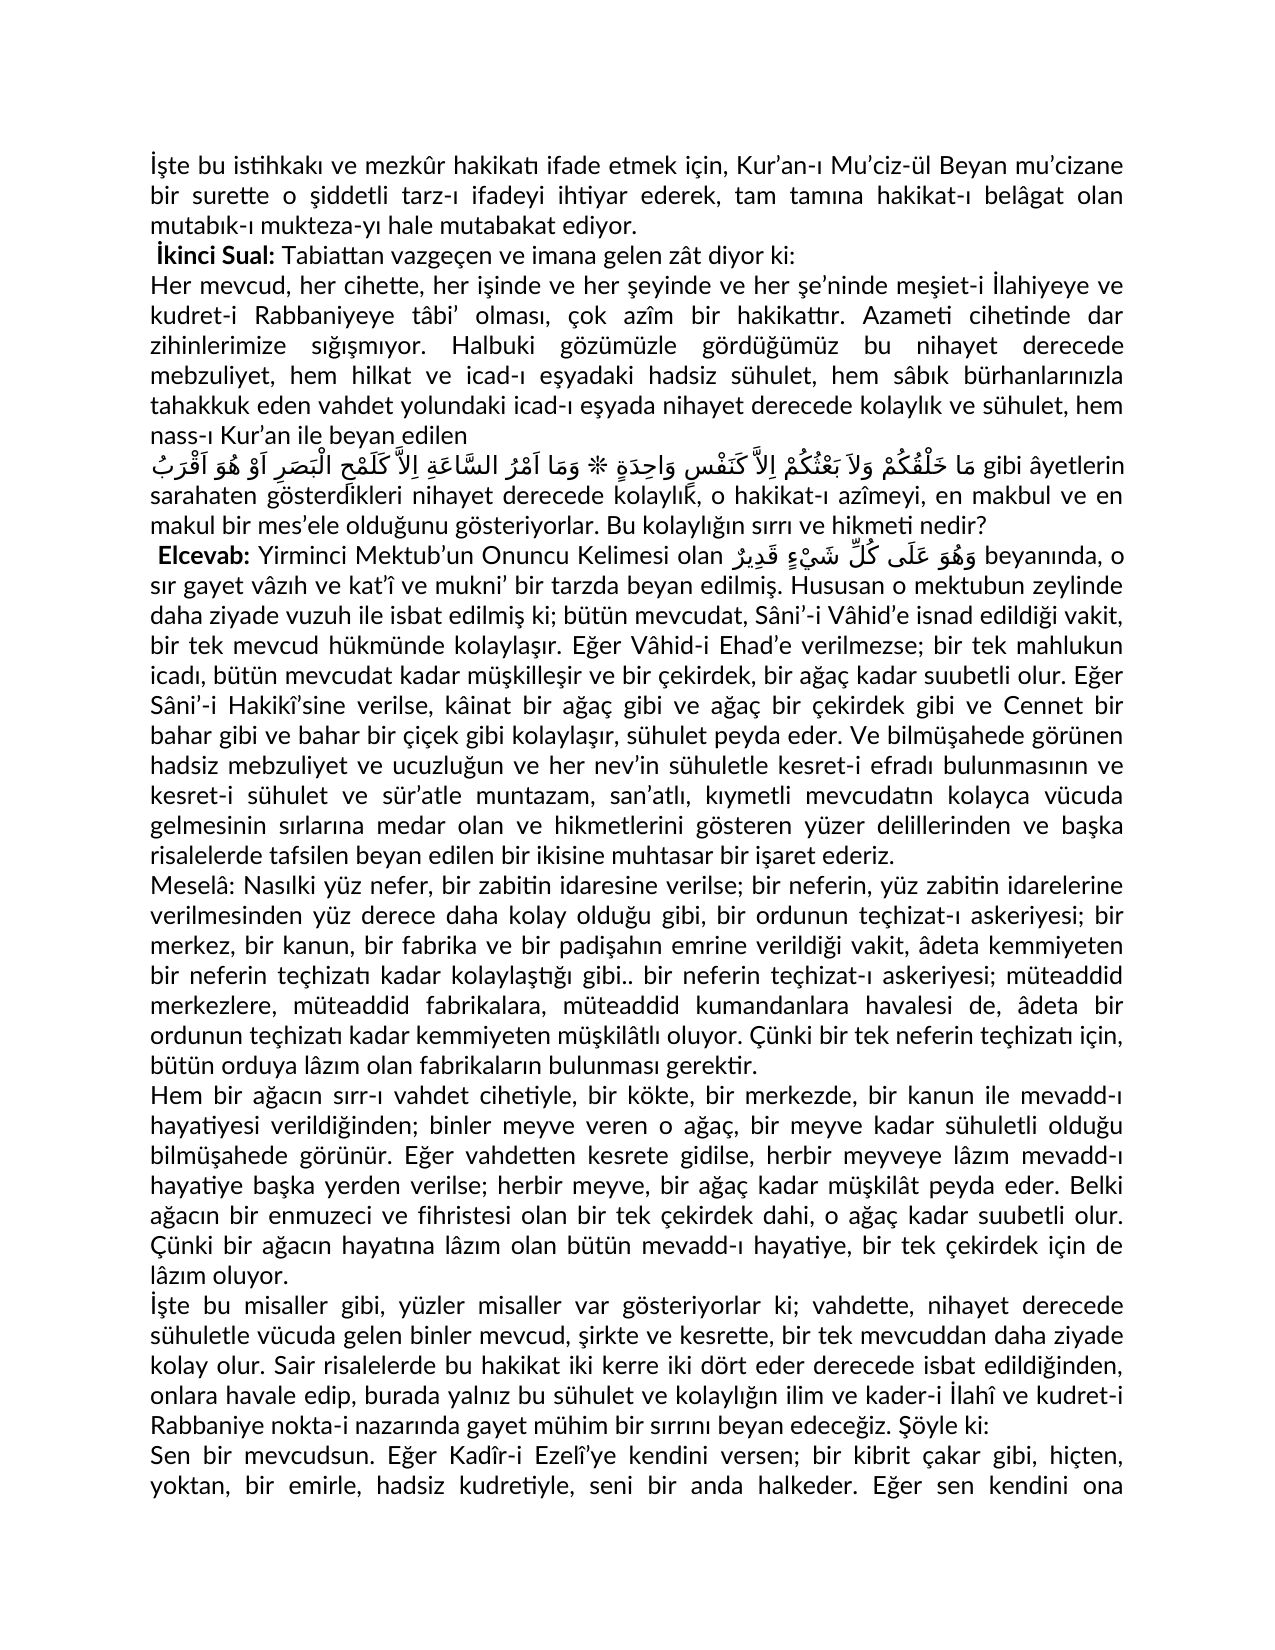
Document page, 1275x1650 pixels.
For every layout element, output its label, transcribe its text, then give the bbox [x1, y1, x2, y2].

text İşte bu misaller gibi, yüzler misaller var gösteriyorlar ki; vahdette, nihayet derecede sühuletle vücuda gelen binler mevcud, şirkte ve kesrette, bir tek mevcuddan daha ziyade kolay olur. Sair risalelerde bu hakikat iki kerre iki dört eder derecede isbat edildiğinden, onlara havale edip, burada yalnız bu sühulet ve kolaylığın ilim ve kader-i İlahî ve kudret-i Rabbaniye nokta-i nazarında gayet mühim bir sırrını beyan edeceğiz. Şöyle ki: [150, 1290, 1125, 1440]
text Hem bir ağacın sırr-ı vahdet cihetiyle, bir kökte, bir merkezde, bir kanun ile mevadd-ı hayatiyesi verildiğinden; binler meyve veren o ağaç, bir meyve kadar sühuletli olduğu bilmüşahede görünür. Eğer vahdetten kesrete gidilse, herbir meyveye lâzım mevadd-ı hayatiye başka yerden verilse; herbir meyve, bir ağaç kadar müşkilât peyda eder. Belki ağacın bir enmuzeci ve fihristesi olan bir tek çekirdek dahi, o ağaç kadar suubetli olur. Çünki bir ağacın hayatına lâzım olan bütün mevadd-ı hayatiye, bir tek çekirdek için de lâzım oluyor. [150, 1080, 1125, 1290]
text İşte bu istihkakı ve mezkûr hakikatı ifade etmek için, Kur’an-ı Mu’ciz-ül Beyan mu’cizane bir surette o şiddetli tarz-ı ifadeyi ihtiyar ederek, tam tamına hakikat-ı belâgat olan mutabık-ı mukteza-yı hale mutabakat ediyor. [150, 150, 1125, 240]
text Meselâ: Nasılki yüz nefer, bir zabitin idaresine verilse; bir neferin, yüz zabitin idarelerine verilmesinden yüz derece daha kolay olduğu gibi, bir ordunun teçhizat-ı askeriyesi; bir merkez, bir kanun, bir fabrika ve bir padişahın emrine verildiği vakit, âdeta kemmiyeten bir neferin teçhizatı kadar kolaylaştığı gibi.. bir neferin teçhizat-ı askeriyesi; müteaddid merkezlere, müteaddid fabrikalara, müteaddid kumandanlara havalesi de, âdeta bir ordunun teçhizatı kadar kemmiyeten müşkilâtlı oluyor. Çünki bir tek neferin teçhizatı için, bütün orduya lâzım olan fabrikaların bulunması gerektir. [150, 870, 1125, 1080]
text Her mevcud, her cihette, her işinde ve her şeyinde ve her şe’ninde meşiet-i İlahiyeye ve kudret-i Rabbaniyeye tâbi’ olması, çok azîm bir hakikattır. Azameti cihetinde dar zihinlerimize sığışmıyor. Halbuki gözümüzle gördüğümüz bu nihayet derecede mebzuliyet, hem hilkat ve icad-ı eşyadaki hadsiz sühulet, hem sâbık bürhanlarınızla tahakkuk eden vahdet yolundaki icad-ı eşyada nihayet derecede kolaylık ve sühulet, hem nass-ı Kur’an ile beyan edilen [150, 270, 1125, 450]
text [150, 1440, 1125, 1500]
text İkinci Sual: Tabiattan vazgeçen ve imana gelen zât diyor ki: [150, 240, 1125, 270]
text Elcevab: Yirminci Mektub’un Onuncu Kelimesi olan وَهُوَ عَلَى كُلِّ شَيْءٍ قَدِيرٌ beyanında, o sır gayet vâzıh ve kat’î ve mukni’ bir tarzda beyan edilmiş. Hususan o mektubun zeylinde daha ziyade vuzuh ile isbat edilmiş ki; bütün mevcudat, Sâni’-i Vâhid’e isnad edildiği vakit, bir tek mevcud hükmünde kolaylaşır. Eğer Vâhid-i Ehad’e verilmezse; bir tek mahlukun icadı, bütün mevcudat kadar müşkilleşir ve bir çekirdek, bir ağaç kadar suubetli olur. Eğer Sâni’-i Hakikî’sine verilse, kâinat bir ağaç gibi ve ağaç bir çekirdek gibi ve Cennet bir bahar gibi ve bahar bir çiçek gibi kolaylaşır, sühulet peyda eder. Ve bilmüşahede görünen hadsiz mebzuliyet ve ucuzluğun ve her nev’in sühuletle kesret-i efradı bulunmasının ve kesret-i sühulet ve sür’atle muntazam, san’atlı, kıymetli mevcudatın kolayca vücuda gelmesinin sırlarına medar olan ve hikmetlerini gösteren yüzer delillerinden ve başka risalelerde tafsilen beyan edilen bir ikisine muhtasar bir işaret ederiz. [150, 540, 1125, 870]
text مَا خَلْقُكُمْ وَلاَ بَعْثُكُمْ اِلاَّ كَنَفْسٍ وَاحِدَةٍ ❊ وَمَا اَمْرُ السَّاعَةِ اِلاَّ كَلَمْحِ الْبَصَرِ اَوْ هُوَ اَقْرَبُ gibi âyetlerin sarahaten gösterdikleri nihayet derecede kolaylık, o hakikat-ı azîmeyi, en makbul ve en makul bir mes’ele olduğunu gösteriyorlar. Bu kolaylığın sırrı ve hikmeti nedir? [150, 450, 1125, 540]
